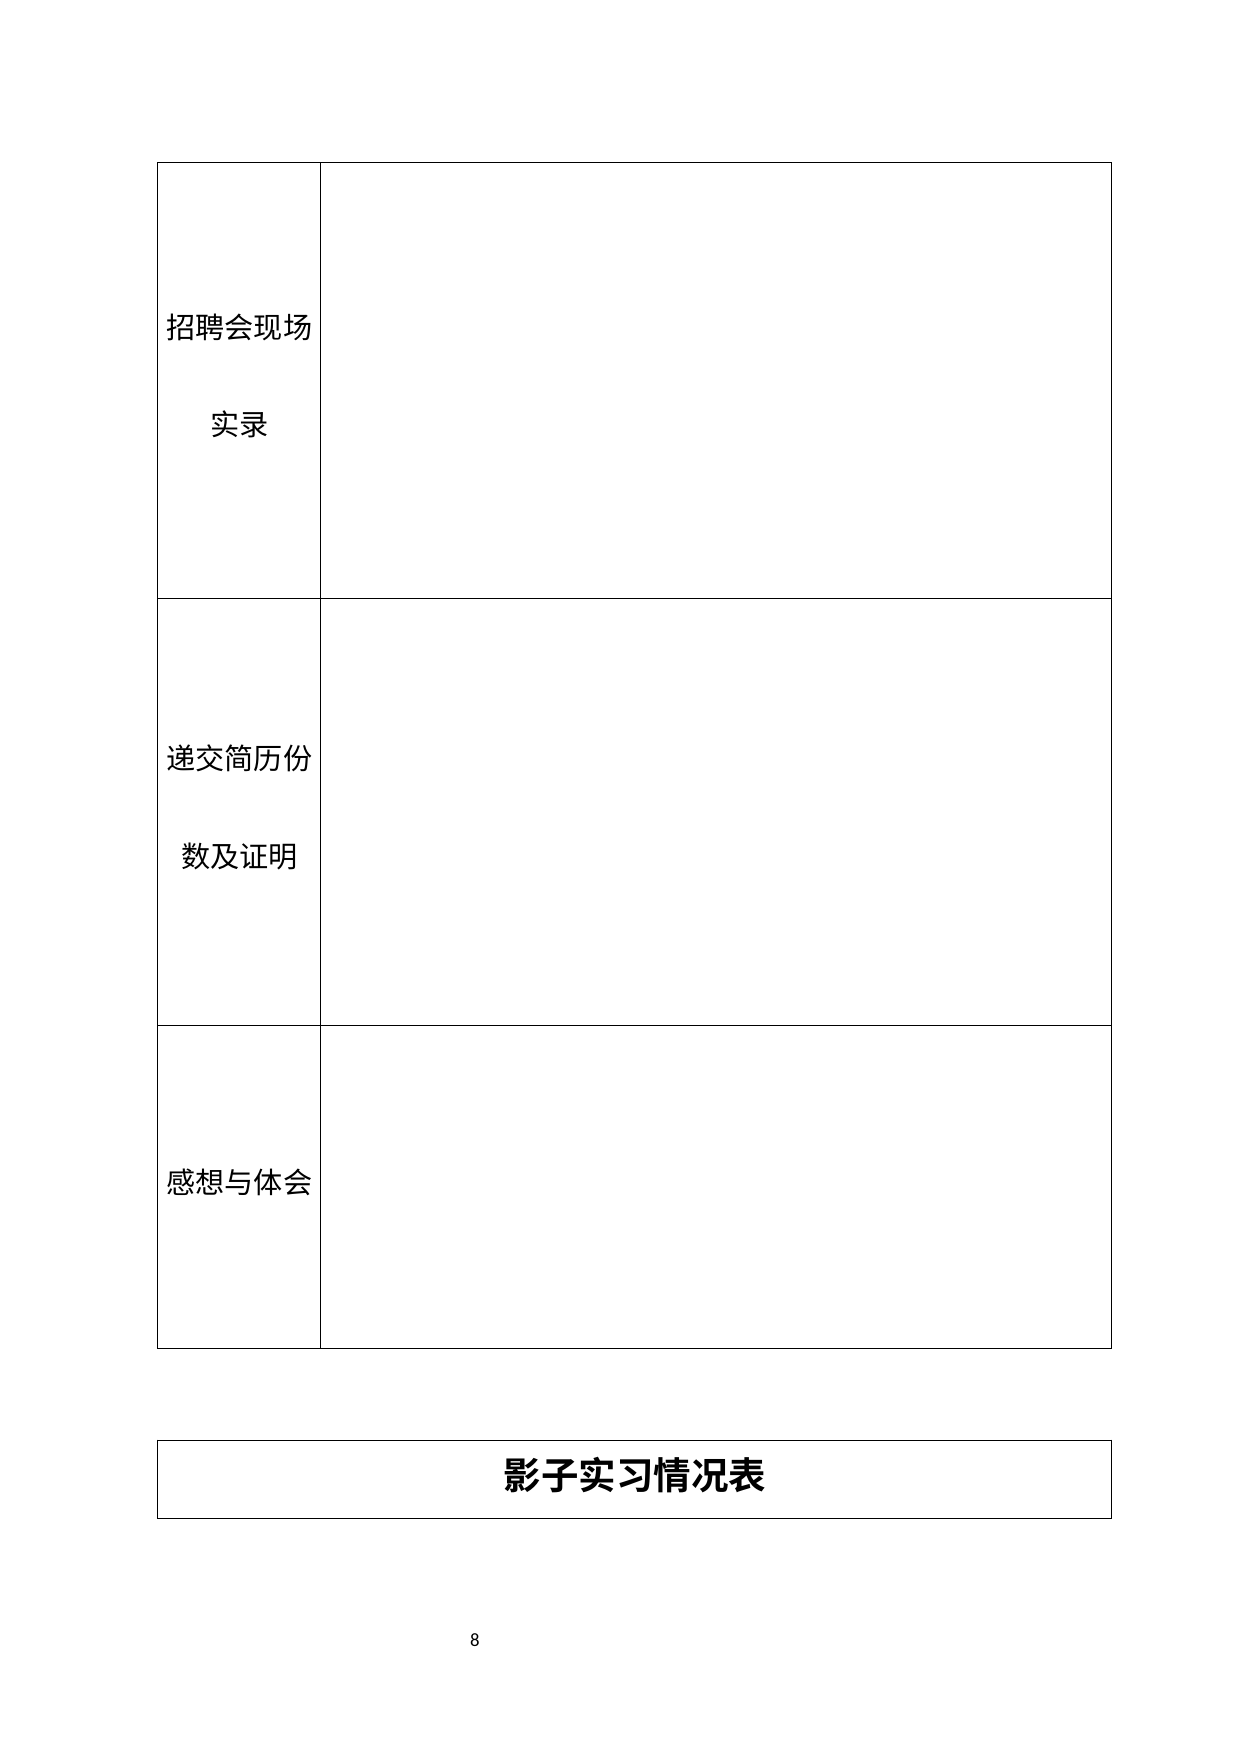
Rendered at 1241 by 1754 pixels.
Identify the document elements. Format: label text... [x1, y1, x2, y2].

table_header 影子实习情况表 [158, 1441, 1111, 1518]
table_cell [321, 599, 1111, 1025]
table_cell [321, 1026, 1111, 1348]
table_cell 递交简历份数及证明 [158, 599, 320, 1025]
table_cell 感想与体会 [158, 1026, 320, 1348]
table_cell 招聘会现场实录 [158, 163, 320, 598]
table_cell [321, 163, 1111, 598]
